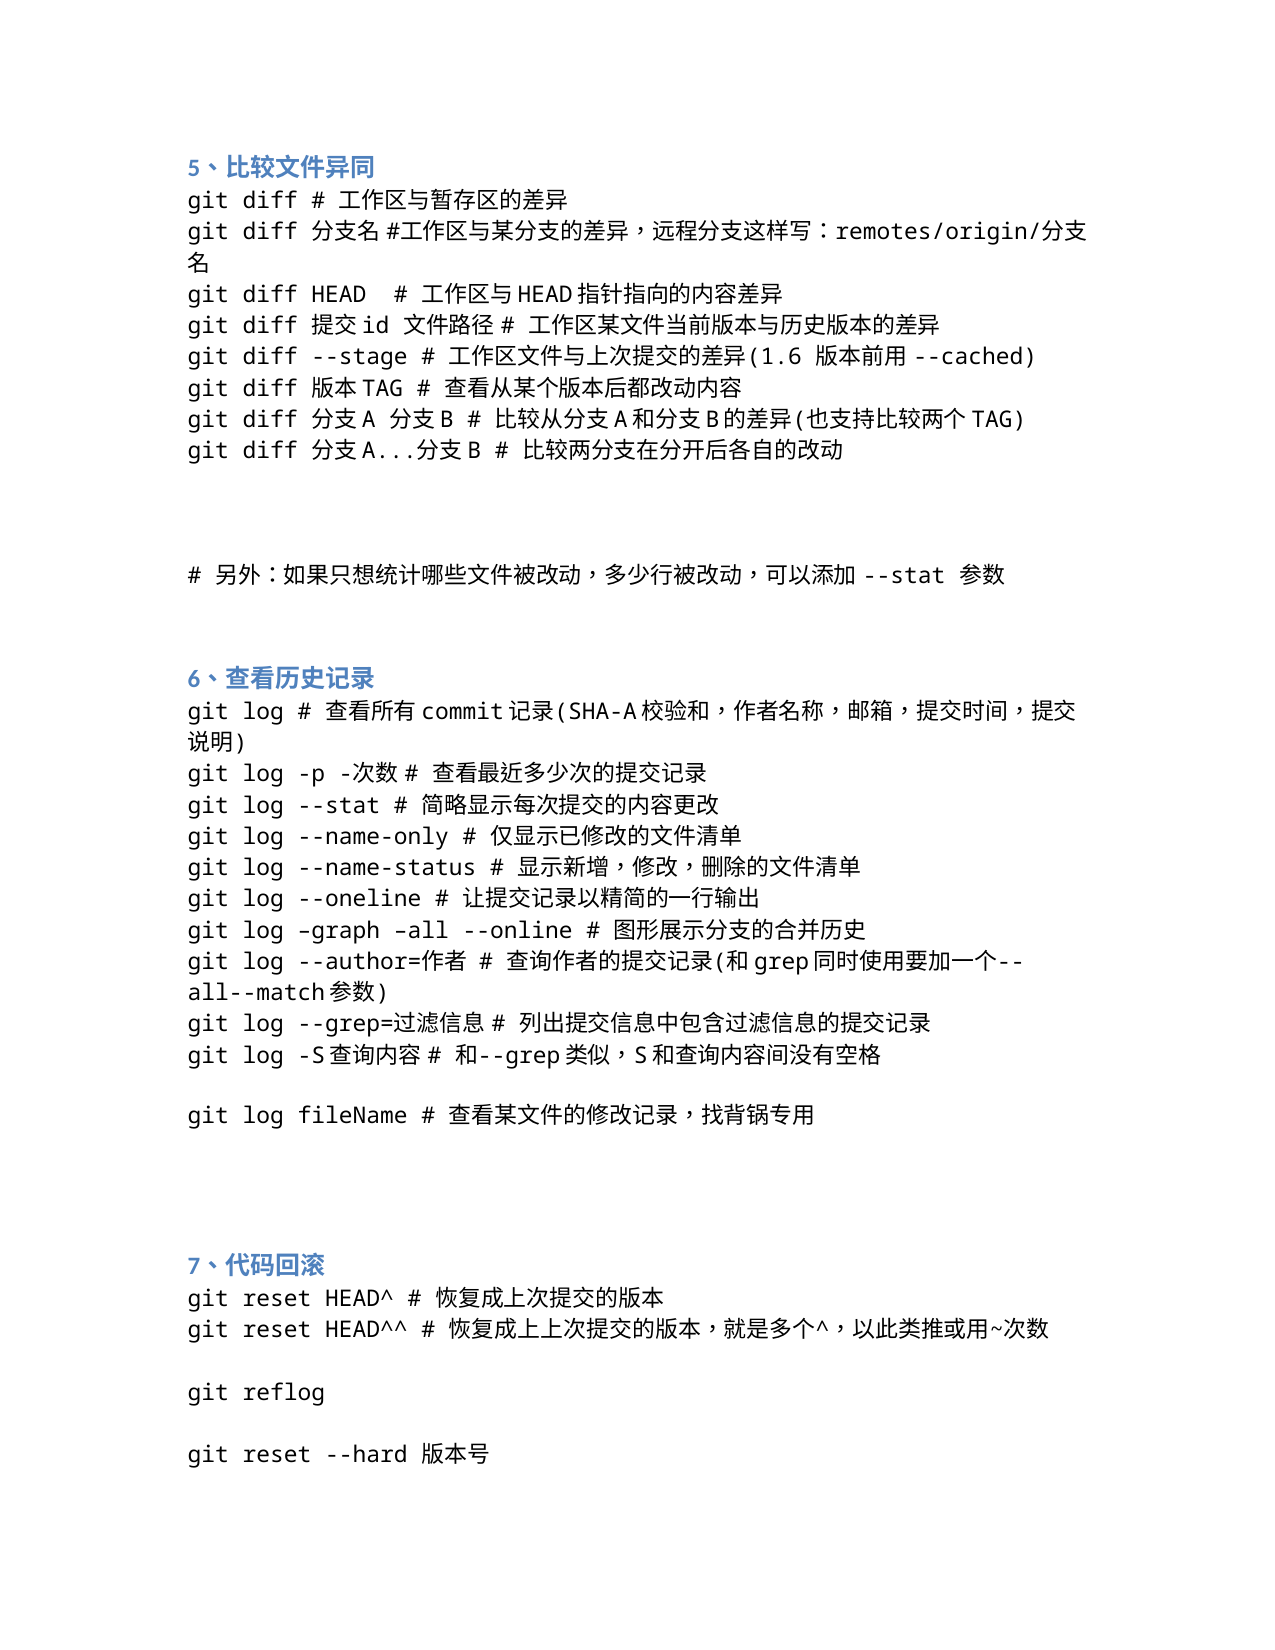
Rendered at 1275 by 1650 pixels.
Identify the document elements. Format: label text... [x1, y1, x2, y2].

text git diff # 工作区与暂存区的差异 git diff 分支名 #工作区与某分支的差异，远程分支这样写：remotes/origin/分支名 git diff HEAD # 工作区与HEAD指针指向的内容差异 git diff 提交id 文件路径 # 工作区某文件当前版本与历史版本的差异 git diff --stage # 工作区文件与上次提交的差异(1.6 版本前用 --cached) git diff 版本TAG # 查看从某个版本后都改动内容 git diff 分支A 分支B # 比较从分支A和分支B的差异(也支持比较两个TAG) git diff 分支A...分支B # 比较两分支在分开后各自的改动 # 另外：如果只想统计哪些文件被改动，多少行被改动，可以添加 --stat 参数 [187, 184, 1087, 590]
subtitle 5、比较文件异同 [187, 150, 1087, 184]
text git log # 查看所有commit记录(SHA-A校验和，作者名称，邮箱，提交时间，提交说明) git log -p -次数 # 查看最近多少次的提交记录 git log --stat # 简略显示每次提交的内容更改 git log --name-only # 仅显示已修改的文件清单 git log --name-status # 显示新增，修改，删除的文件清单 git log --oneline # 让提交记录以精简的一行输出 git log –graph –all --online # 图形展示分支的合并历史 git log --author=作者 # 查询作者的提交记录(和grep同时使用要加一个--all--match参数) git log --grep=过滤信息 # 列出提交信息中包含过滤信息的提交记录 git log -S查询内容 # 和--grep类似，S和查询内容间没有空格 git log fileName # 查看某文件的修改记录，找背锅专用 [187, 695, 1087, 1130]
subtitle 6、查看历史记录 [187, 661, 1087, 695]
subtitle 7、代码回滚 [187, 1248, 1087, 1282]
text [187, 1282, 1087, 1469]
